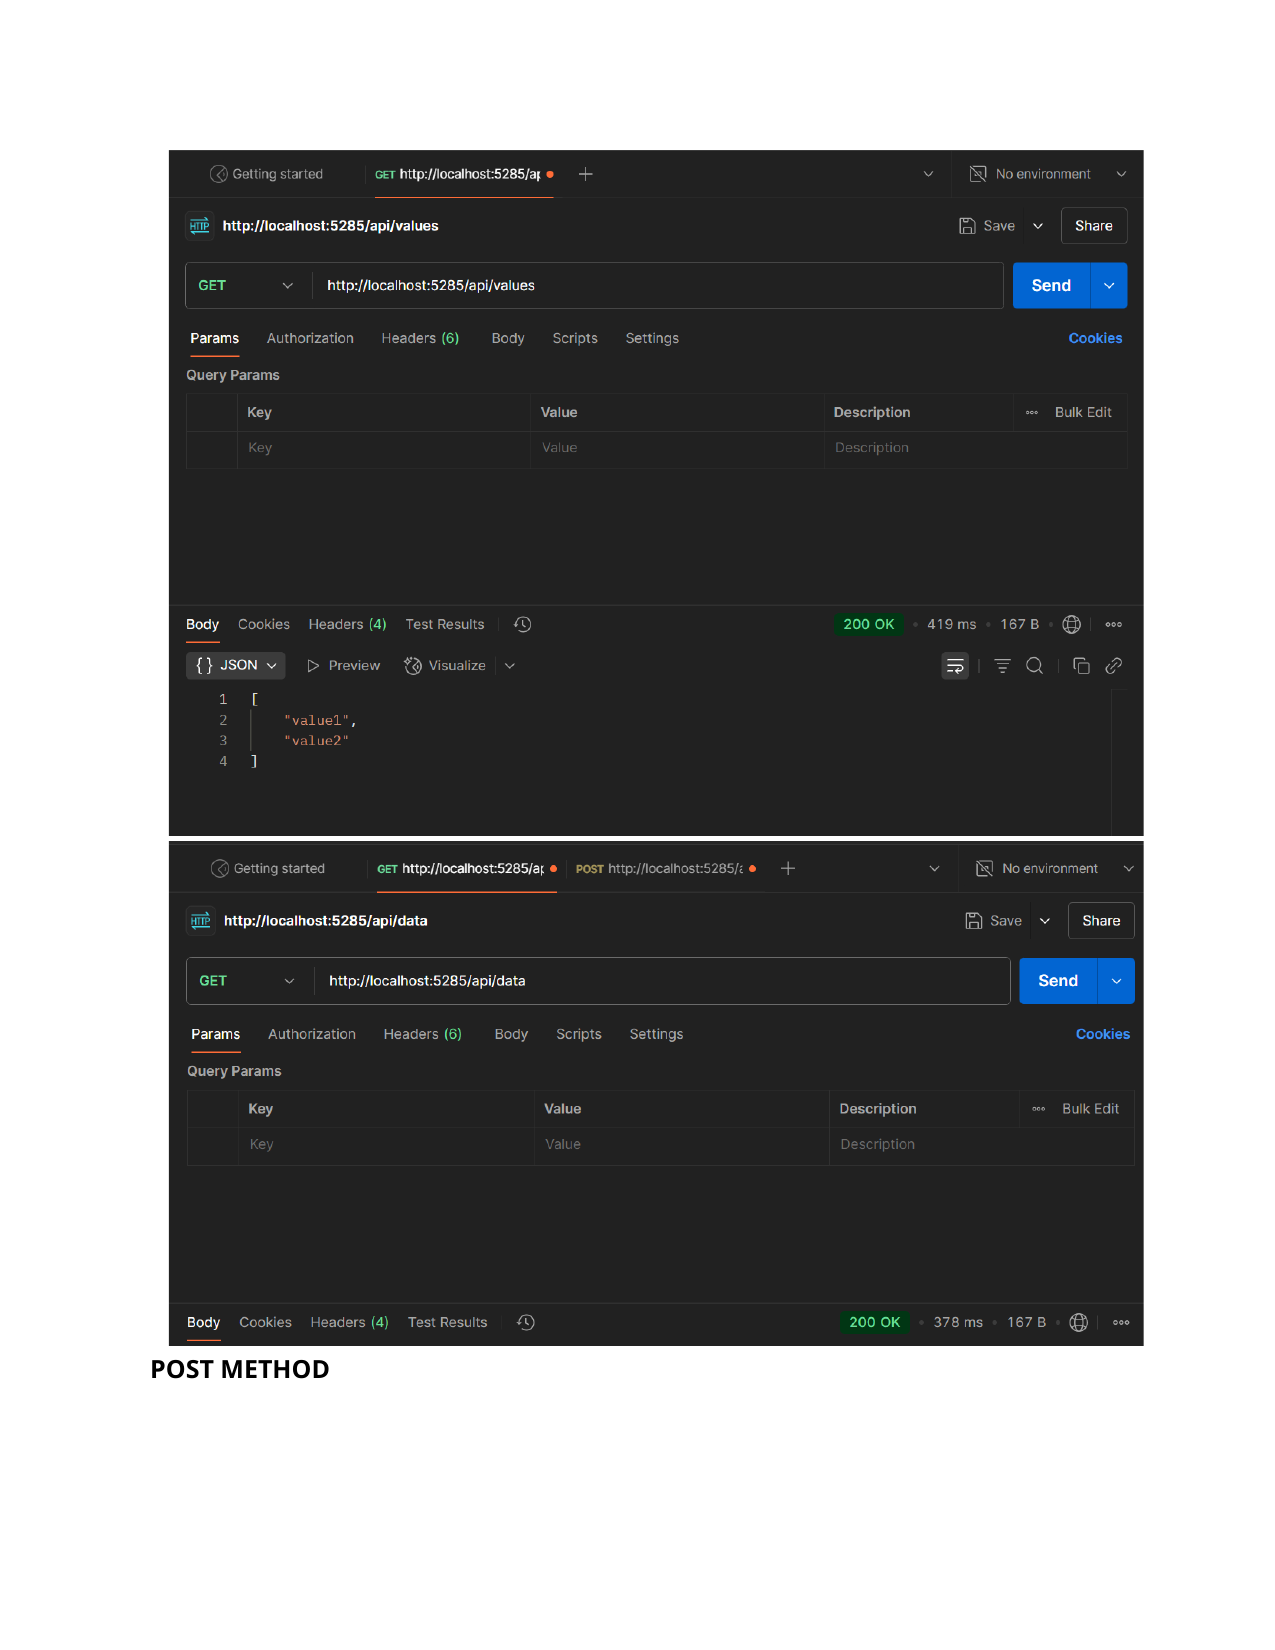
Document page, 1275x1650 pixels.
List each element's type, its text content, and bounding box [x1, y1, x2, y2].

text POST METHOD [150, 1351, 1125, 1386]
